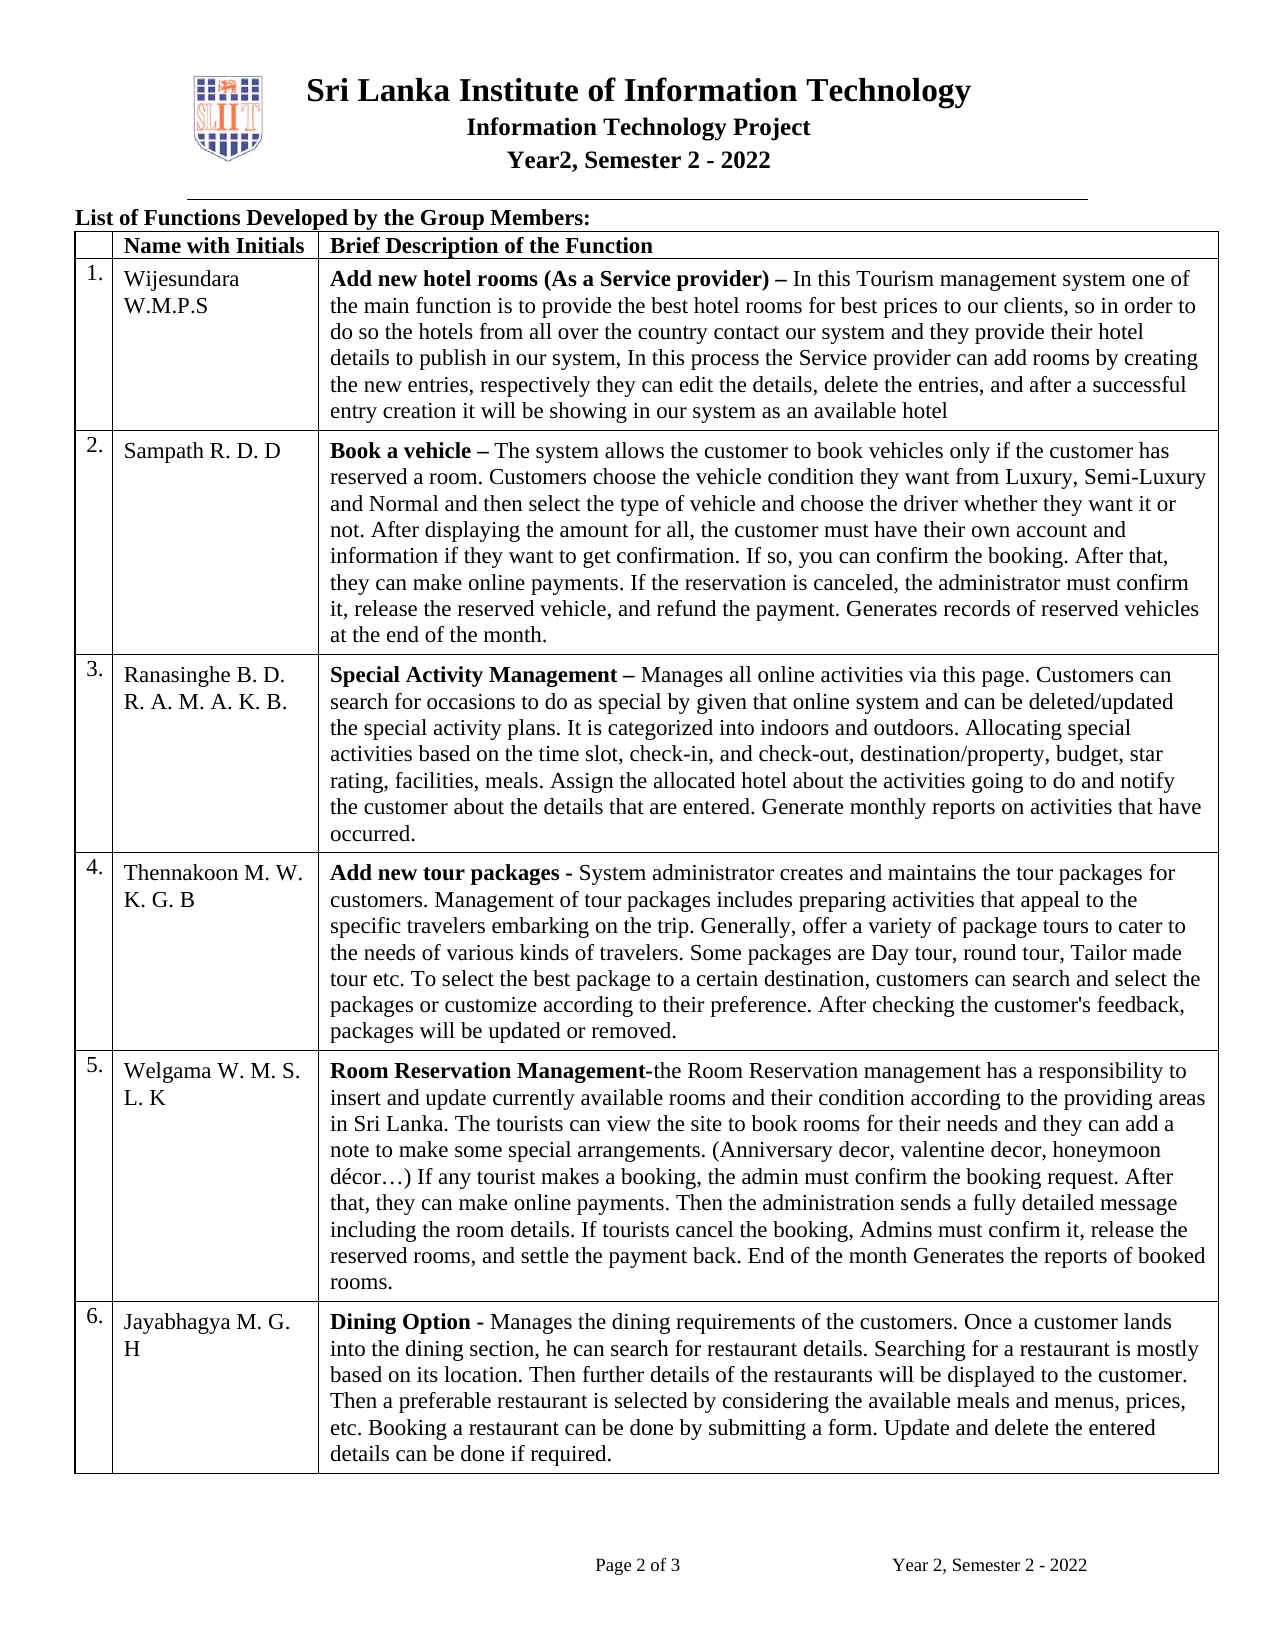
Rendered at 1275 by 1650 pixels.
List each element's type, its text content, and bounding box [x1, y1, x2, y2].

table_cell Sampath R. D. D [113, 431, 318, 654]
table_cell Book a vehicle – The system allows the customer to book vehicles only if the customer has reserved a room. Customers choose the vehicle condition they want from Luxury, Semi-Luxury and Normal and then select the type of vehicle and choose the driver whether they want it or not. After displaying the amount for all, the customer must have their own account and information if they want to get confirmation. If so, you can confirm the booking. After that, they can make online payments. If the reservation is canceled, the administrator must confirm it, release the reserved vehicle, and refund the payment. Generates records of reserved vehicles at the end of the month. [319, 431, 1218, 654]
table_cell Wijesundara W.M.P.S [113, 259, 318, 430]
table_cell [76, 853, 112, 1050]
picture [187, 70, 268, 165]
table_header Brief Description of the Function [319, 232, 1218, 258]
table_cell [76, 431, 112, 654]
text List of Functions Developed by the Group Members: [75, 204, 1087, 231]
table_header [76, 232, 112, 258]
table_cell [76, 655, 112, 852]
table_cell [76, 1302, 112, 1473]
table_cell Welgama W. M. S. L. K [113, 1051, 318, 1301]
table_cell Room Reservation Management-the Room Reservation management has a responsibility to insert and update currently available rooms and their condition according to the providing areas in Sri Lanka. The tourists can view the site to book rooms for their needs and they can add a note to make some special arrangements. (Anniversary decor, valentine decor, honeymoon décor…) If any tourist makes a booking, the admin must confirm the booking request. After that, they can make online payments. Then the administration sends a fully detailed message including the room details. If tourists cancel the booking, Admins must confirm it, release the reserved rooms, and settle the payment back. End of the month Generates the reports of booked rooms. [319, 1051, 1218, 1301]
table_cell Add new hotel rooms (As a Service provider) – In this Tourism management system one of the main function is to provide the best hotel rooms for best prices to our clients, so in order to do so the hotels from all over the country contact our system and they provide their hotel details to publish in our system, In this process the Service provider can add rooms by creating the new entries, respectively they can edit the details, delete the entries, and after a successful entry creation it will be showing in our system as an available hotel [319, 259, 1218, 430]
table_header Name with Initials [113, 232, 318, 258]
table_cell Ranasinghe B. D. R. A. M. A. K. B. [113, 655, 318, 852]
table_cell Add new tour packages - System administrator creates and maintains the tour packages for customers. Management of tour packages includes preparing activities that appeal to the specific travelers embarking on the trip. Generally, offer a variety of package tours to cater to the needs of various kinds of travelers. Some packages are Day tour, round tour, Tailor made tour etc. To select the best package to a certain destination, customers can search and select the packages or customize according to their preference. After checking the customer's feedback, packages will be updated or removed. [319, 853, 1218, 1050]
table_cell Special Activity Management – Manages all online activities via this page. Customers can search for occasions to do as special by given that online system and can be deleted/updated the special activity plans. It is categorized into indoors and outdoors. Allocating special activities based on the time slot, check-in, and check-out, destination/property, budget, star rating, facilities, meals. Assign the allocated hotel about the activities going to do and notify the customer about the details that are entered. Generate monthly reports on activities that have occurred. [319, 655, 1218, 852]
table_cell Thennakoon M. W. K. G. B [113, 853, 318, 1050]
table_cell [76, 259, 112, 430]
table_cell Jayabhagya M. G. H [113, 1302, 318, 1473]
table_cell [76, 1051, 112, 1301]
